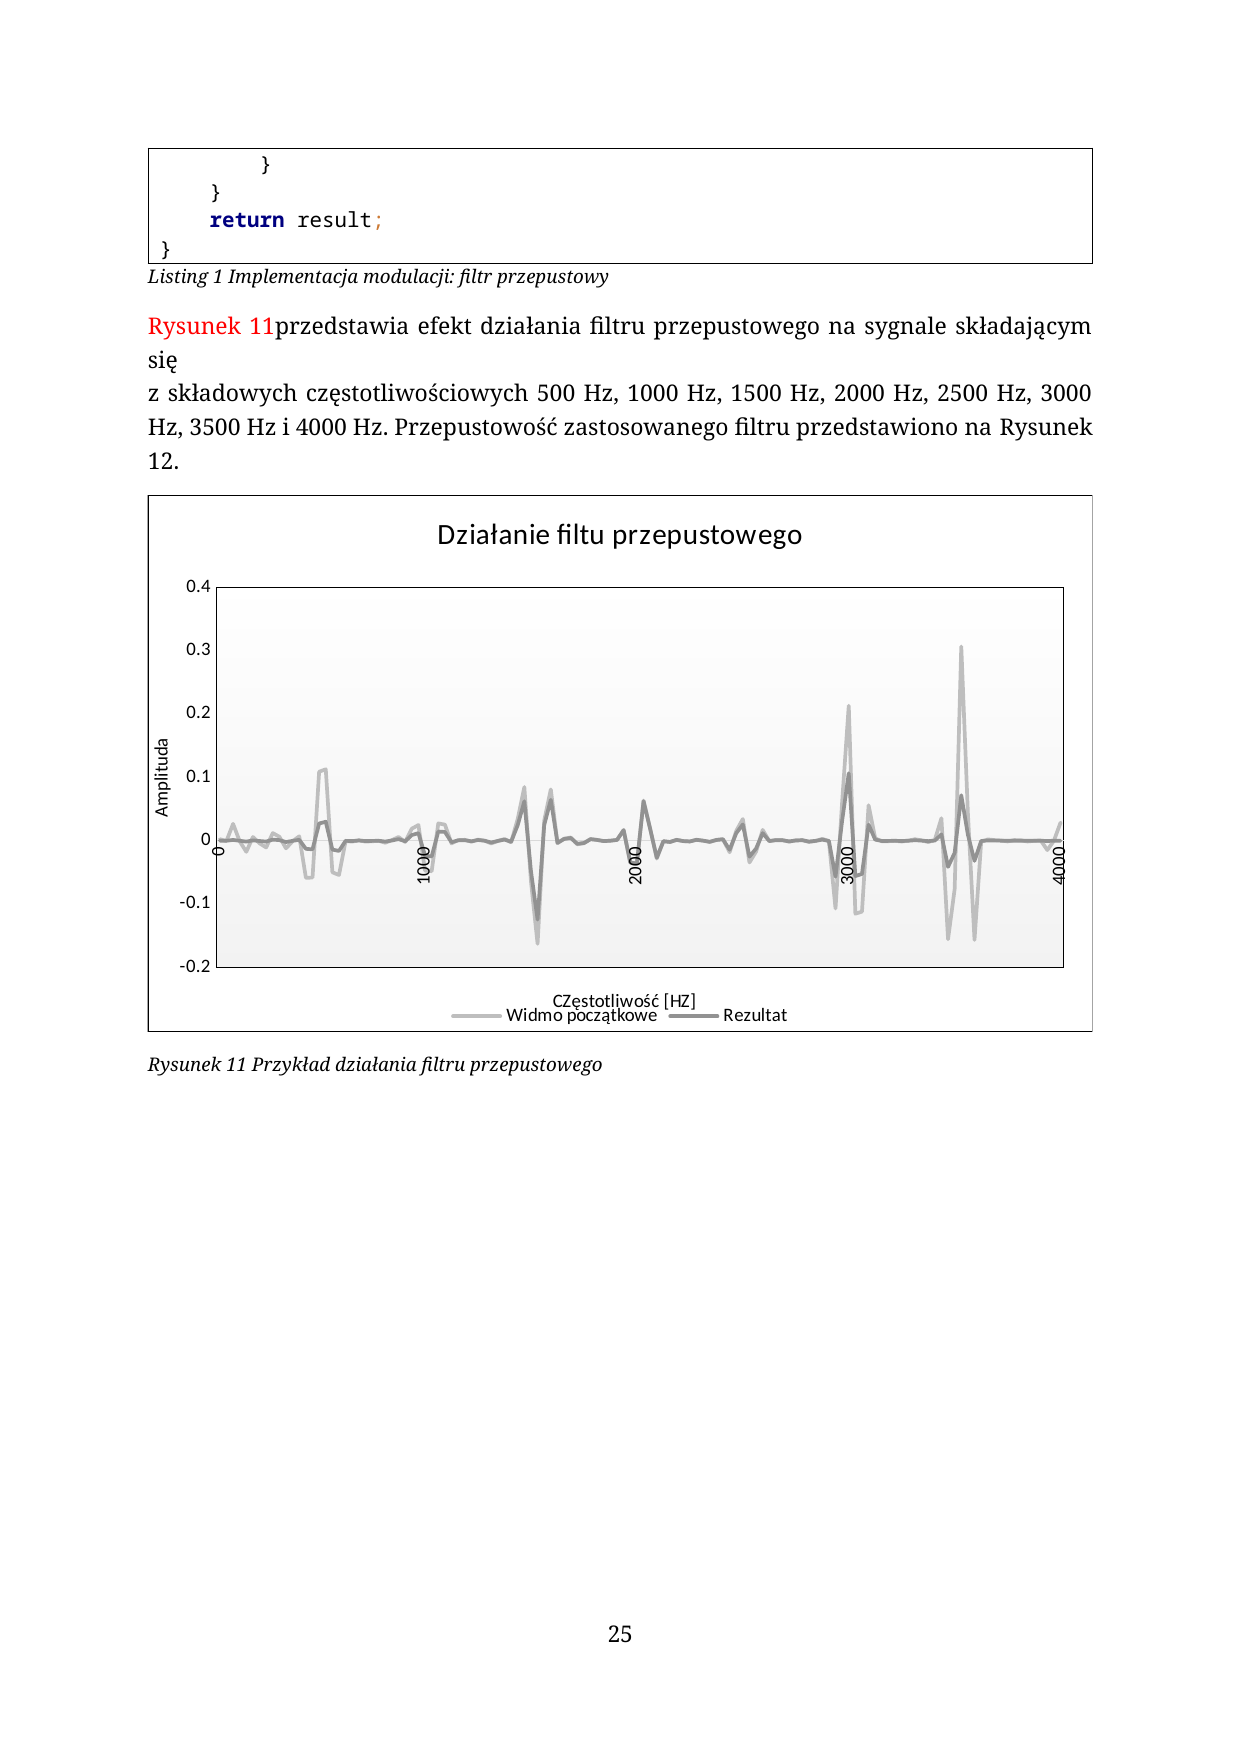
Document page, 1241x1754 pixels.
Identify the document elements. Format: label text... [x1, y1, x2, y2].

text Listing 1 Implementacja modulacji: filtr przepustowy [148, 264, 1093, 289]
text Rysunek 11przedstawia efekt działania filtru przepustowego na sygnale składającym się z składowych częstotliwościowych 500 Hz, 1000 Hz, 1500 Hz, 2000 Hz, 2500 Hz, 3000 Hz, 3500 Hz i 4000 Hz. Przepustowość zastosowanego filtru przedstawiono na Rysunek 12. [148, 310, 1093, 476]
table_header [149, 149, 1092, 262]
text Rysunek 11 Przykład działania filtru przepustowego [148, 1051, 1093, 1077]
